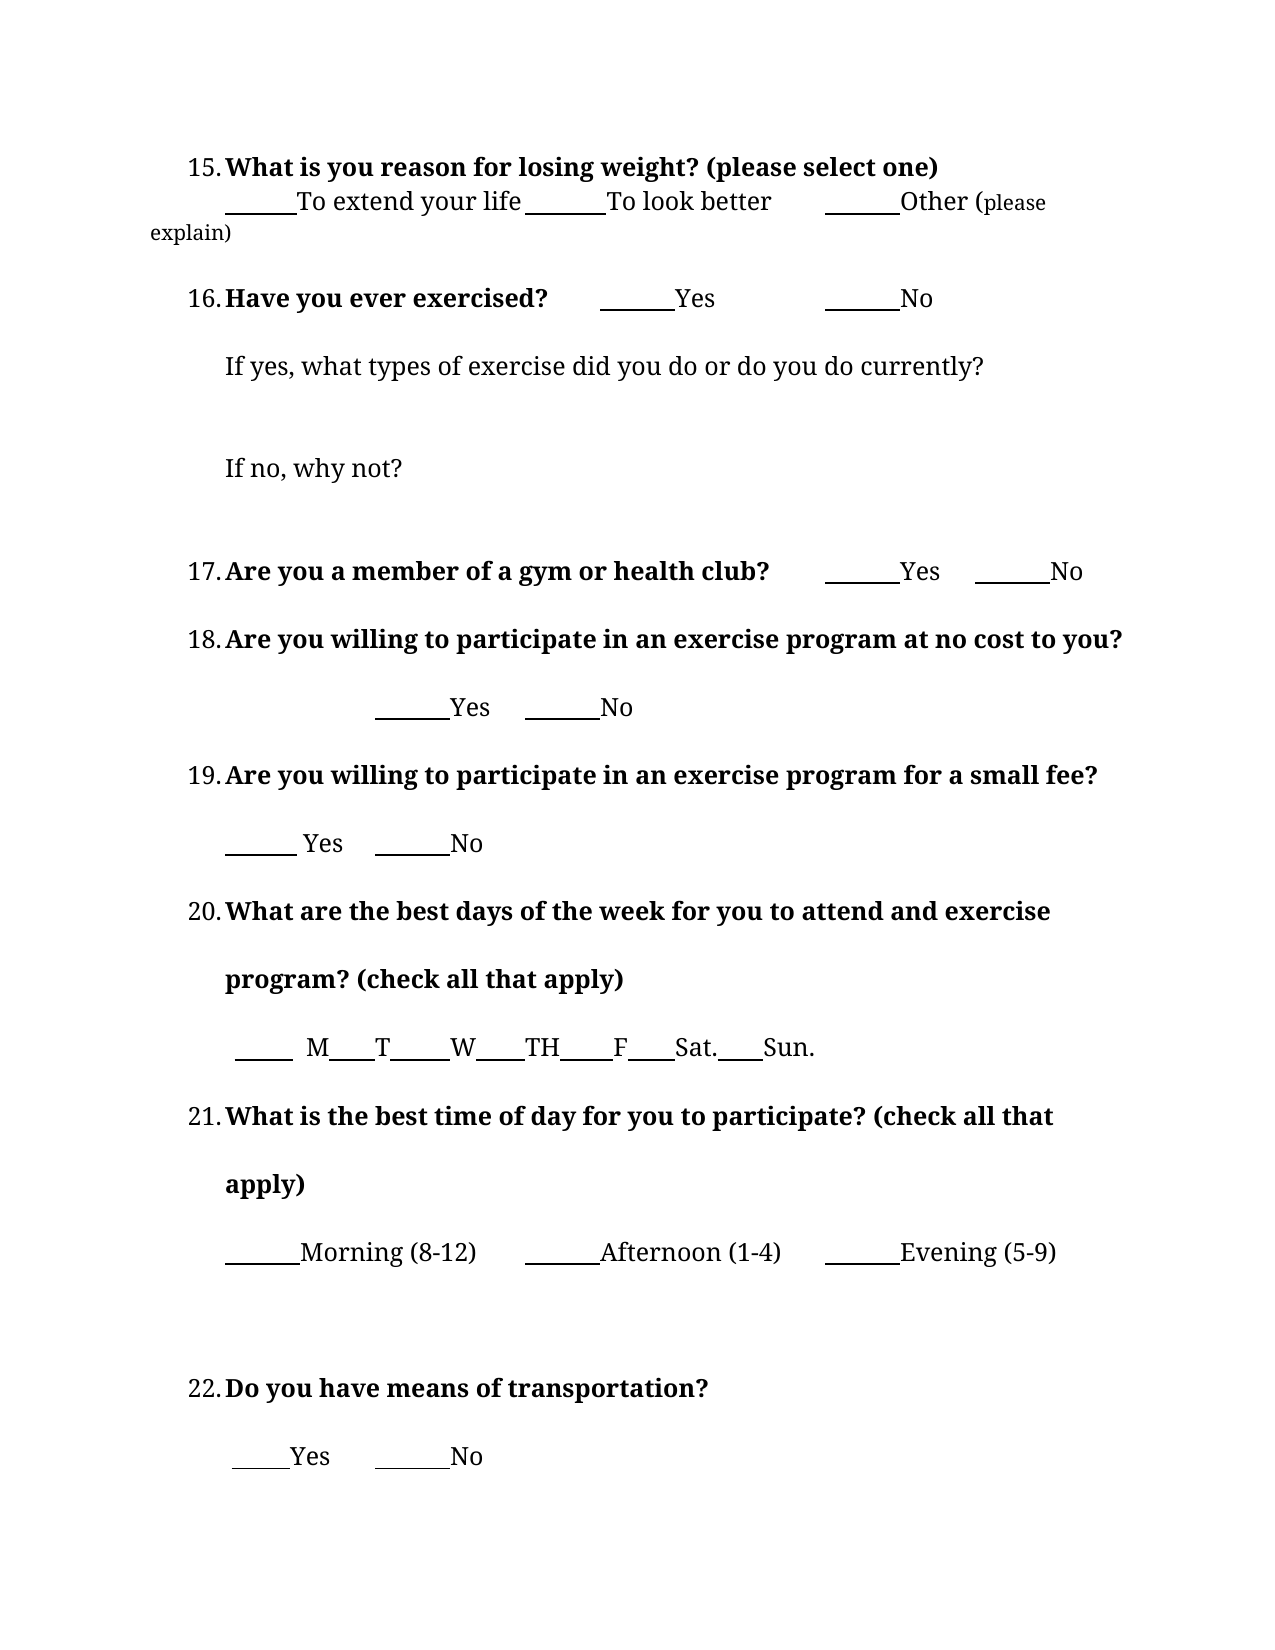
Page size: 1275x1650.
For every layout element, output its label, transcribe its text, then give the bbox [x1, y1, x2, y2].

text Morning (8-12) Afternoon (1-4) Evening (5-9) [187, 1234, 1125, 1337]
list What is the best time of day for you to participate? (check all that apply) [187, 1098, 1125, 1200]
text M T W TH F Sat. Sun. [150, 1030, 1125, 1064]
list Have you ever exercised? Yes No [187, 281, 1125, 315]
text To extend your life To look better Other (please explain) [150, 184, 1125, 247]
list What are the best days of the week for you to attend and exercise program? (check all that apply) [187, 894, 1125, 996]
list What is you reason for losing weight? (please select one) [187, 150, 1125, 184]
list Yes No [225, 1439, 1125, 1473]
text If yes, what types of exercise did you do or do you do currently? [187, 349, 1125, 383]
list Yes No [225, 826, 1125, 860]
list Are you willing to participate in an exercise program at no cost to you? Yes No [187, 621, 1125, 723]
text If no, why not? [187, 451, 1125, 485]
list Do you have means of transportation? [187, 1371, 1125, 1405]
list Are you a member of a gym or health club? Yes No [187, 553, 1125, 587]
list Are you willing to participate in an exercise program for a small fee? [187, 757, 1125, 792]
